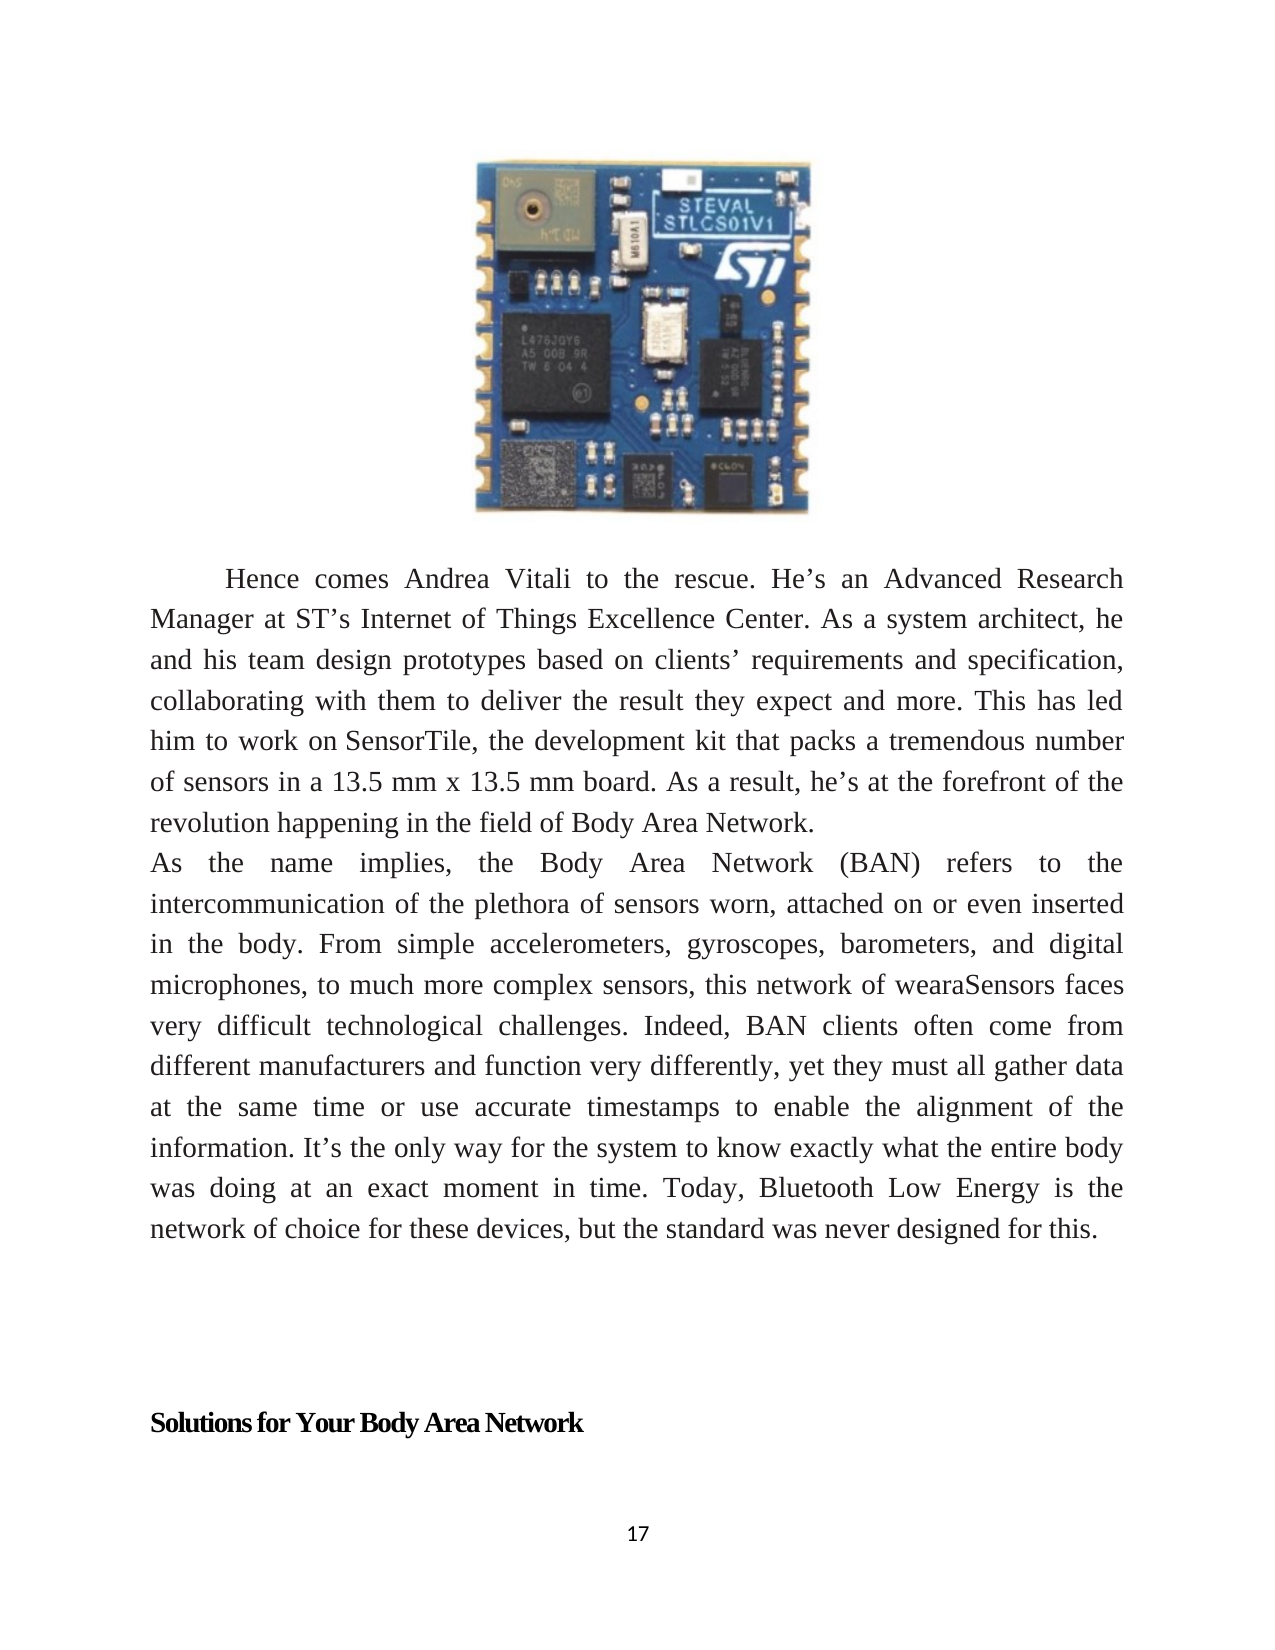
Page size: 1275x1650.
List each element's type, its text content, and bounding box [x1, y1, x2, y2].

picture [452, 150, 823, 523]
text Hence comes Andrea Vitali to the rescue. He’s an Advanced Research Manager at ST’s Internet of Things Excellence Center. As a system architect, he and his team design prototypes based on clients’ requirements and specification, collaborating with them to deliver the result they expect and more. This has led him to work on SensorTile, the development kit that packs a tremendous number of sensors in a 13.5 mm x 13.5 mm board. As a result, he’s at the forefront of the revolution happening in the field of Body Area Network. [150, 554, 1125, 838]
subtitle Solutions for Your Body Area Network [150, 1405, 1125, 1439]
